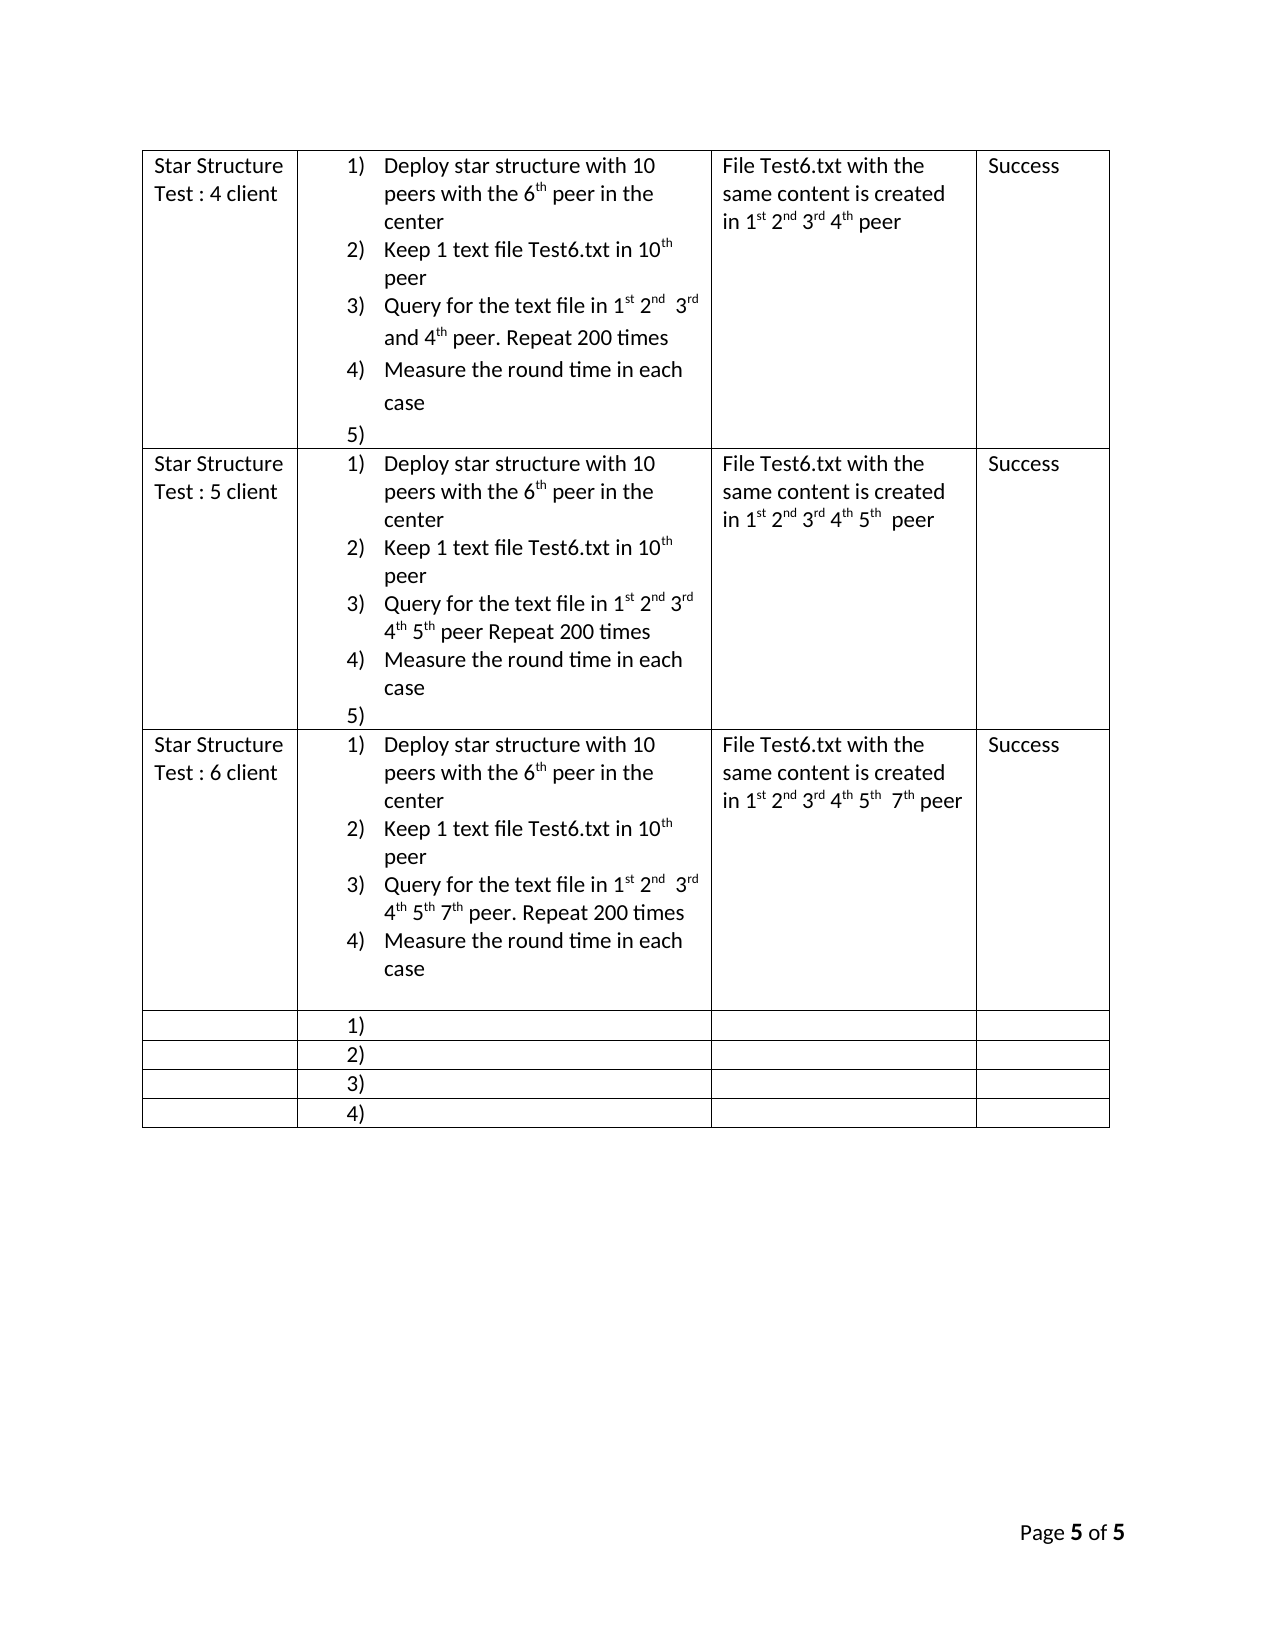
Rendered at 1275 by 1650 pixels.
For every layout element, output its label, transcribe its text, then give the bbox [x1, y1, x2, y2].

table_cell [143, 1041, 297, 1068]
table_cell [298, 1041, 711, 1068]
table_cell [712, 1099, 976, 1127]
table_cell [977, 1099, 1109, 1127]
table_cell Deploy star structure with 10 peers with the 6th peer in the center Keep 1 text file Test6.txt in 10th peer Query for the text file in 1st 2nd 3rd 4th 5th peer Repeat 200 times Measure the round time in each case [298, 449, 711, 729]
table_cell [143, 1099, 297, 1127]
table_cell Success [977, 730, 1109, 1010]
table_cell [977, 1070, 1109, 1098]
table_cell [977, 1011, 1109, 1039]
table_cell [977, 1041, 1109, 1068]
table_cell Star Structure Test : 4 client [143, 151, 297, 448]
table_cell [143, 1070, 297, 1098]
table_cell File Test6.txt with the same content is created in 1st 2nd 3rd 4th 5th peer [712, 449, 976, 729]
table_cell Success [977, 151, 1109, 448]
table_cell Success [977, 449, 1109, 729]
table_cell File Test6.txt with the same content is created in 1st 2nd 3rd 4th peer [712, 151, 976, 448]
table_cell Deploy star structure with 10 peers with the 6th peer in the center Keep 1 text file Test6.txt in 10th peer Query for the text file in 1st 2nd 3rd and 4th peer. Repeat 200 times Measure the round time in each case [298, 151, 711, 448]
table_cell Deploy star structure with 10 peers with the 6th peer in the center Keep 1 text file Test6.txt in 10th peer Query for the text file in 1st 2nd 3rd 4th 5th 7th peer. Repeat 200 times Measure the round time in each case [298, 730, 711, 1010]
table_cell [298, 1099, 711, 1127]
table_cell [712, 1041, 976, 1068]
table_cell File Test6.txt with the same content is created in 1st 2nd 3rd 4th 5th 7th peer [712, 730, 976, 1010]
table_cell [712, 1011, 976, 1039]
table_cell [712, 1070, 976, 1098]
table_cell Star Structure Test : 6 client [143, 730, 297, 1010]
table_cell Star Structure Test : 5 client [143, 449, 297, 729]
table_cell [298, 1070, 711, 1098]
table_cell [143, 1011, 297, 1039]
table_cell [298, 1011, 711, 1039]
